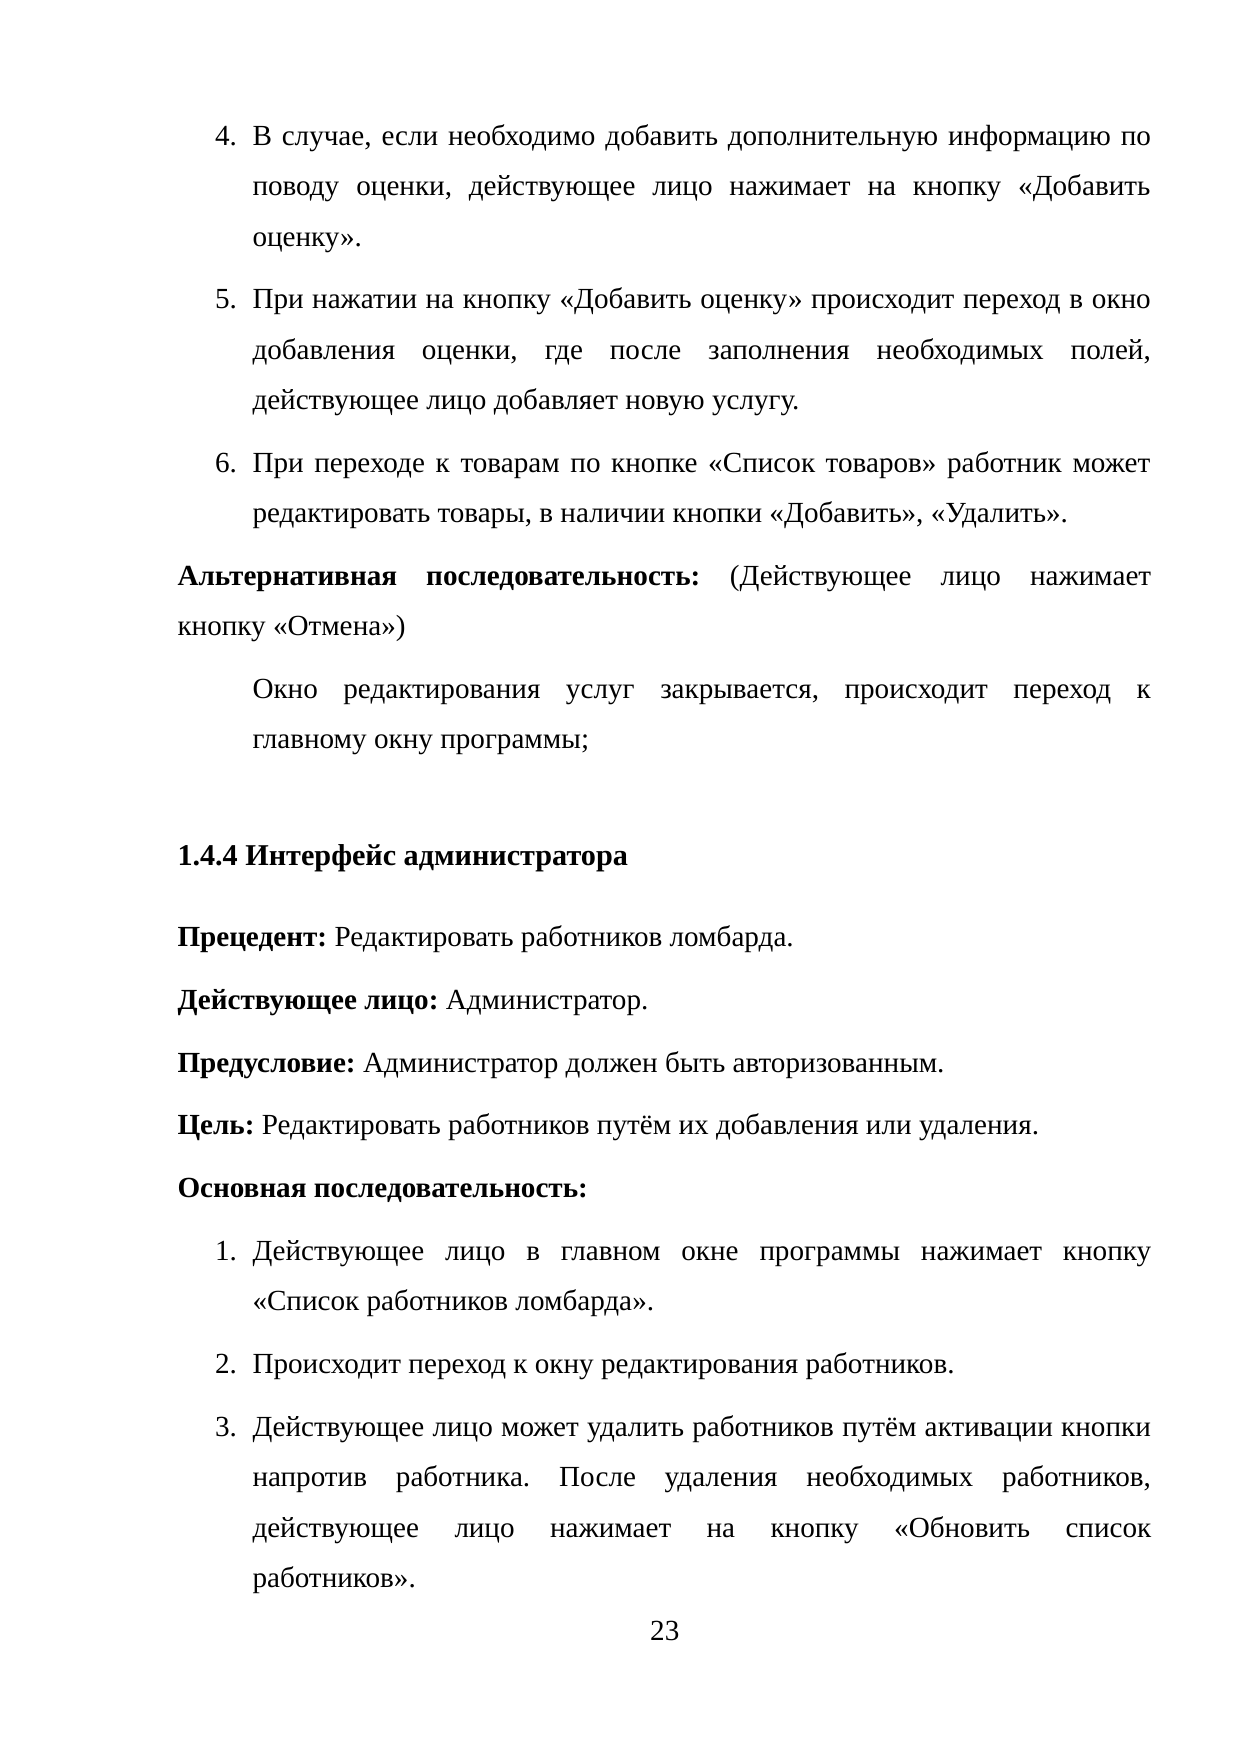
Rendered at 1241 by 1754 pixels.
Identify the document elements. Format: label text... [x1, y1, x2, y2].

list При нажатии на кнопку «Добавить оценку» происходит переход в окно добавления оценки, где после заполнения необходимых полей, действующее лицо добавляет новую услугу. [215, 282, 1152, 416]
text Предусловие: Администратор должен быть авторизованным. [177, 1045, 1152, 1078]
list Происходит переход к окну редактирования работников. [215, 1346, 1152, 1380]
text Основная последовательность: [177, 1170, 1152, 1204]
list Действующее лицо в главном окне программы нажимает кнопку «Список работников ломбарда». [215, 1233, 1152, 1317]
text Прецедент: Редактировать работников ломбарда. [177, 919, 1152, 953]
text Альтернативная последовательность: (Действующее лицо нажимает кнопку «Отмена») [177, 558, 1152, 642]
text Цель: Редактировать работников путём их добавления или удаления. [177, 1107, 1152, 1141]
list Действующее лицо может удалить работников путём активации кнопки напротив работника. После удаления необходимых работников, действующее лицо нажимает на кнопку «Обновить список работников». [215, 1409, 1152, 1593]
text Окно редактирования услуг закрывается, происходит переход к главному окну программы; [252, 671, 1152, 755]
subtitle 1.4.4 Интерфейс администратора [177, 837, 1152, 872]
list В случае, если необходимо добавить дополнительную информацию по поводу оценки, действующее лицо нажимает на кнопку «Добавить оценку». [215, 118, 1152, 252]
list При переходе к товарам по кнопке «Список товаров» работник может редактировать товары, в наличии кнопки «Добавить», «Удалить». [215, 445, 1152, 529]
text Действующее лицо: Администратор. [177, 982, 1152, 1015]
